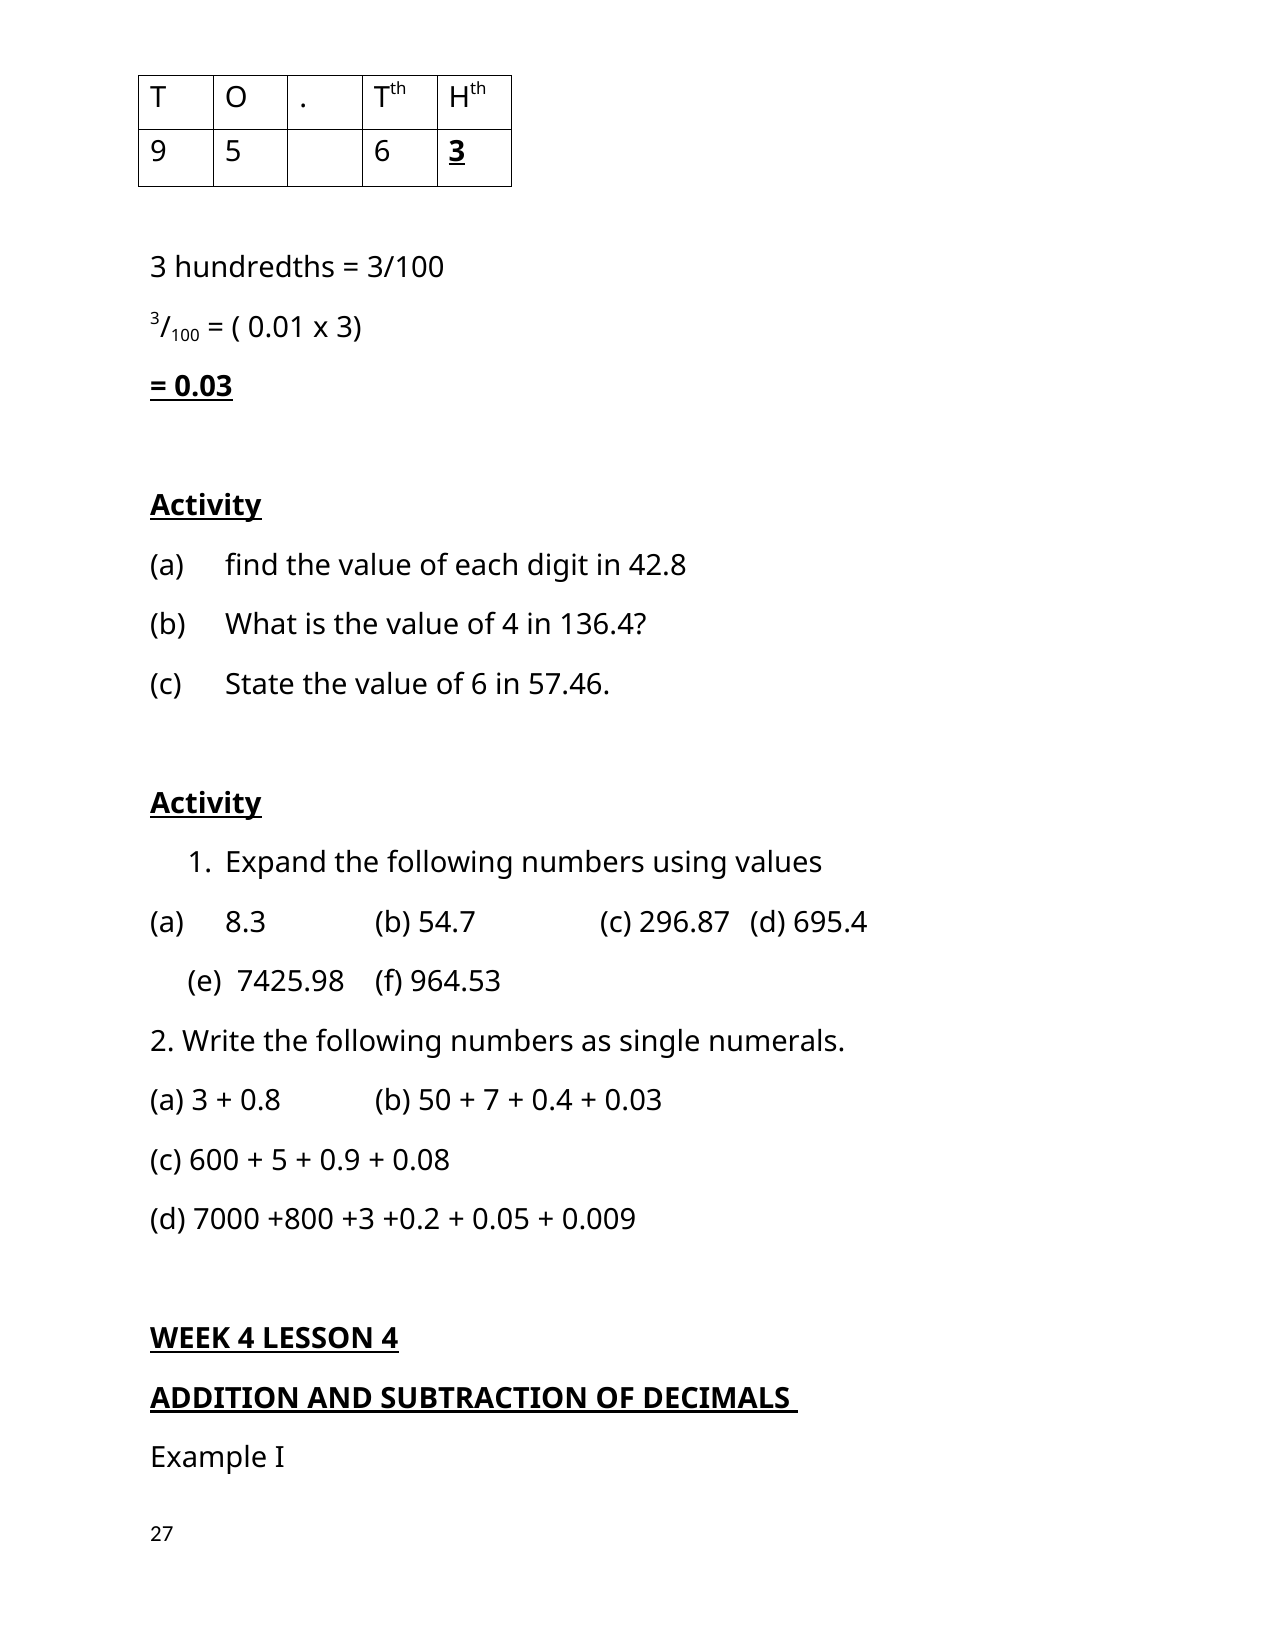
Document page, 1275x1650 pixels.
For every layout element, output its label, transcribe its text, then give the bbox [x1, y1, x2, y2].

table_header Tth [363, 76, 437, 129]
text 3 hundredths = 3/100 [150, 247, 1125, 286]
table_header T [139, 76, 213, 129]
text Activity [150, 485, 1125, 524]
text = 0.03 [150, 366, 1125, 405]
text WEEK 4 LESSON 4 [150, 1317, 1125, 1357]
text (d) 7000 +800 +3 +0.2 + 0.05 + 0.009 [150, 1198, 1125, 1238]
text Example I [150, 1436, 1125, 1476]
list 8.3 (b) 54.7 (c) 296.87 (d) 695.4 [150, 901, 1125, 941]
text Activity [150, 782, 1125, 822]
list What is the value of 4 in 136.4? [150, 604, 1125, 643]
text (c) 600 + 5 + 0.9 + 0.08 [150, 1139, 1125, 1179]
table_header O [214, 76, 287, 129]
table_cell 5 [214, 130, 287, 186]
text (a) 3 + 0.8 (b) 50 + 7 + 0.4 + 0.03 [150, 1079, 1125, 1119]
text (e) 7425.98 (f) 964.53 [187, 961, 1125, 1000]
list find the value of each digit in 42.8 [150, 544, 1125, 584]
text ADDITION AND SUBTRACTION OF DECIMALS [150, 1377, 1125, 1417]
table_cell 9 [139, 130, 213, 186]
text 3/100 = ( 0.01 x 3) [150, 306, 1125, 346]
table_header . [288, 76, 362, 129]
table_cell [288, 130, 362, 186]
table_cell 3 [438, 130, 511, 186]
table_cell 6 [363, 130, 437, 186]
list Expand the following numbers using values [187, 842, 1125, 881]
list State the value of 6 in 57.46. [150, 663, 1125, 703]
table_header Hth [438, 76, 511, 129]
text 2. Write the following numbers as single numerals. [150, 1020, 1125, 1060]
